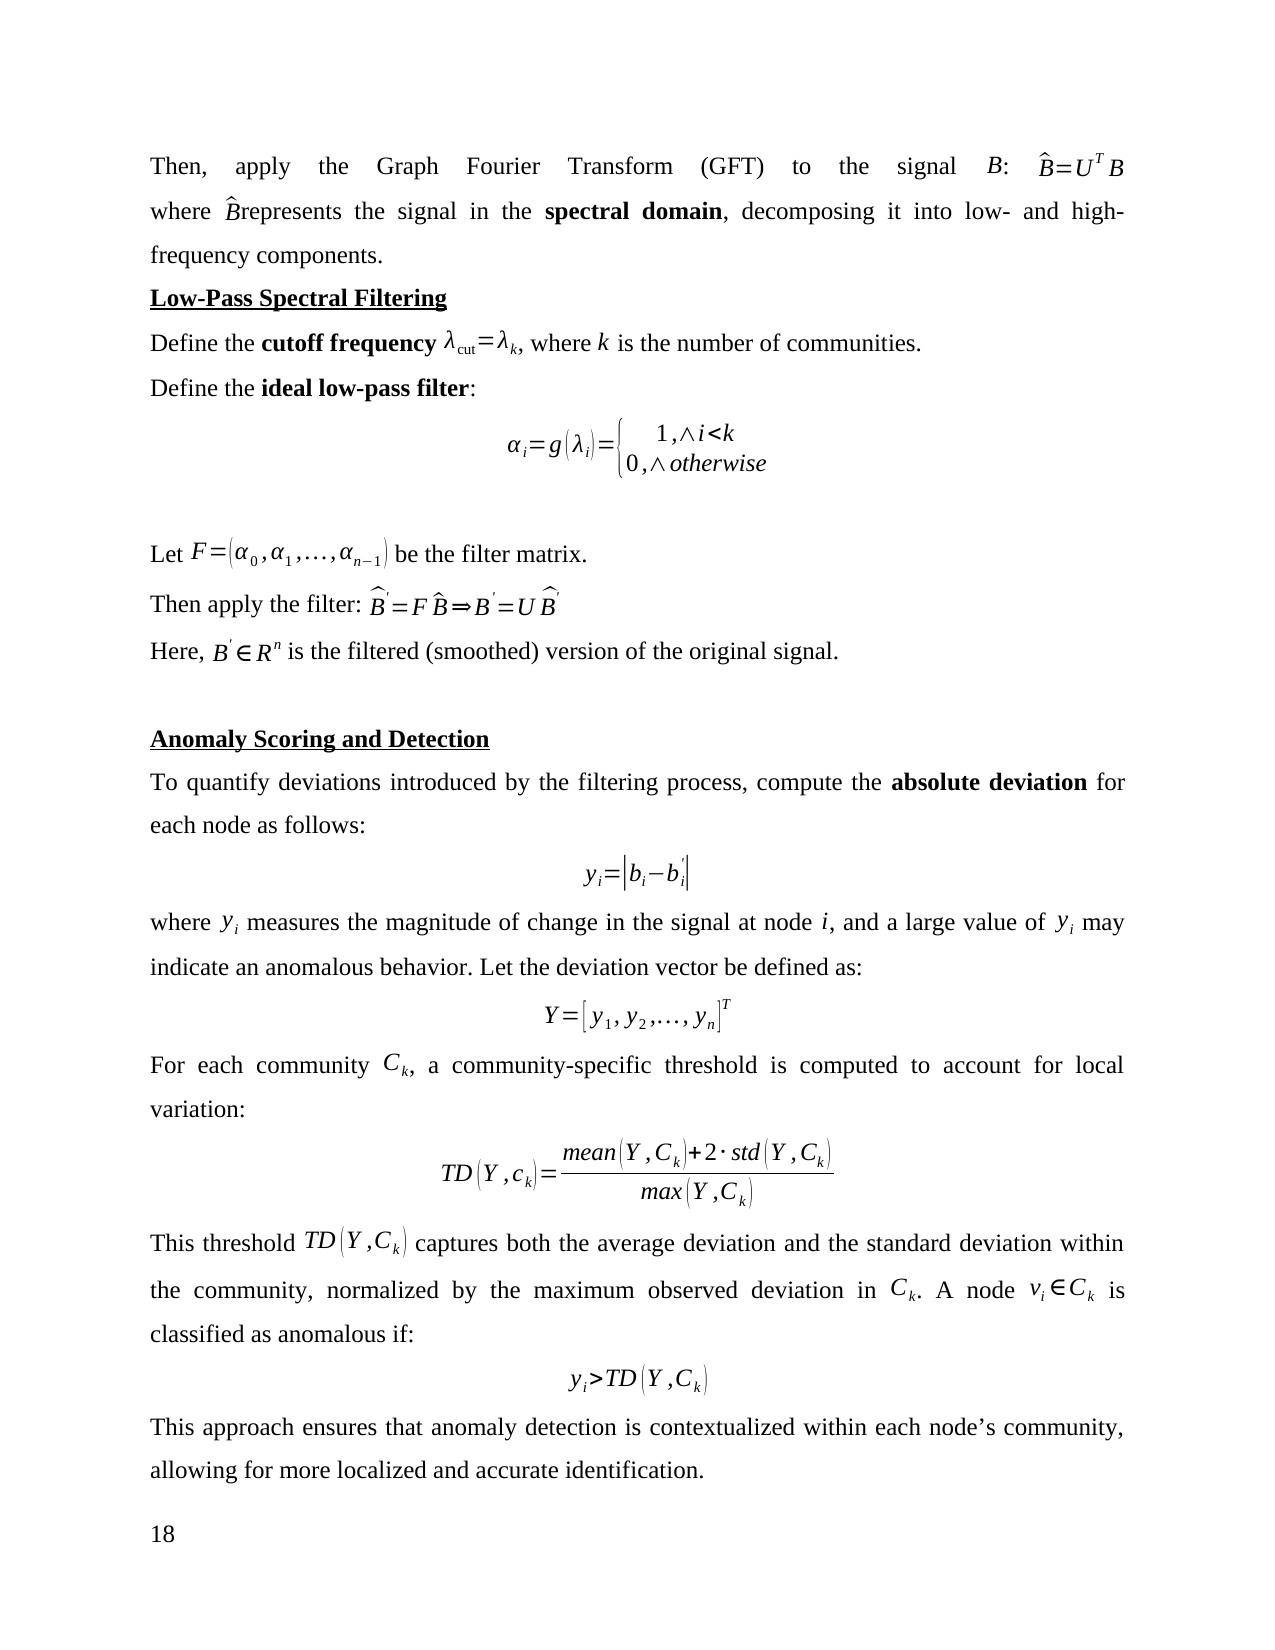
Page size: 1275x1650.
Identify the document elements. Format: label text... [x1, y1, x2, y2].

text Define the cutoff frequency ​, where is the number of communities. [150, 326, 1125, 358]
text To quantify deviations introduced by the filtering process, compute the absolute deviation for each node as follows: [150, 767, 1125, 839]
text Then apply the filter: [150, 585, 1125, 621]
text where measures the magnitude of change in the signal at node , and a large value of may indicate an anomalous behavior. Let the deviation vector be defined as: [150, 906, 1125, 981]
text Here, is the filtered (smoothed) version of the original signal. [150, 635, 1125, 666]
text Low-Pass Spectral Filtering [150, 283, 1125, 312]
text For each community , a community-specific threshold is computed to account for local variation: [150, 1048, 1125, 1123]
text Let be the filter matrix. [150, 536, 1125, 571]
text This threshold captures both the average deviation and the standard deviation within the community, normalized by the maximum observed deviation in ​. A node is classified as anomalous if: [150, 1225, 1125, 1348]
text Anomaly Scoring and Detection [150, 724, 1125, 753]
text Define the ideal low-pass filter: [150, 373, 1125, 402]
text This approach ensures that anomaly detection is contextualized within each node’s community, allowing for more localized and accurate identification. [150, 1412, 1125, 1484]
